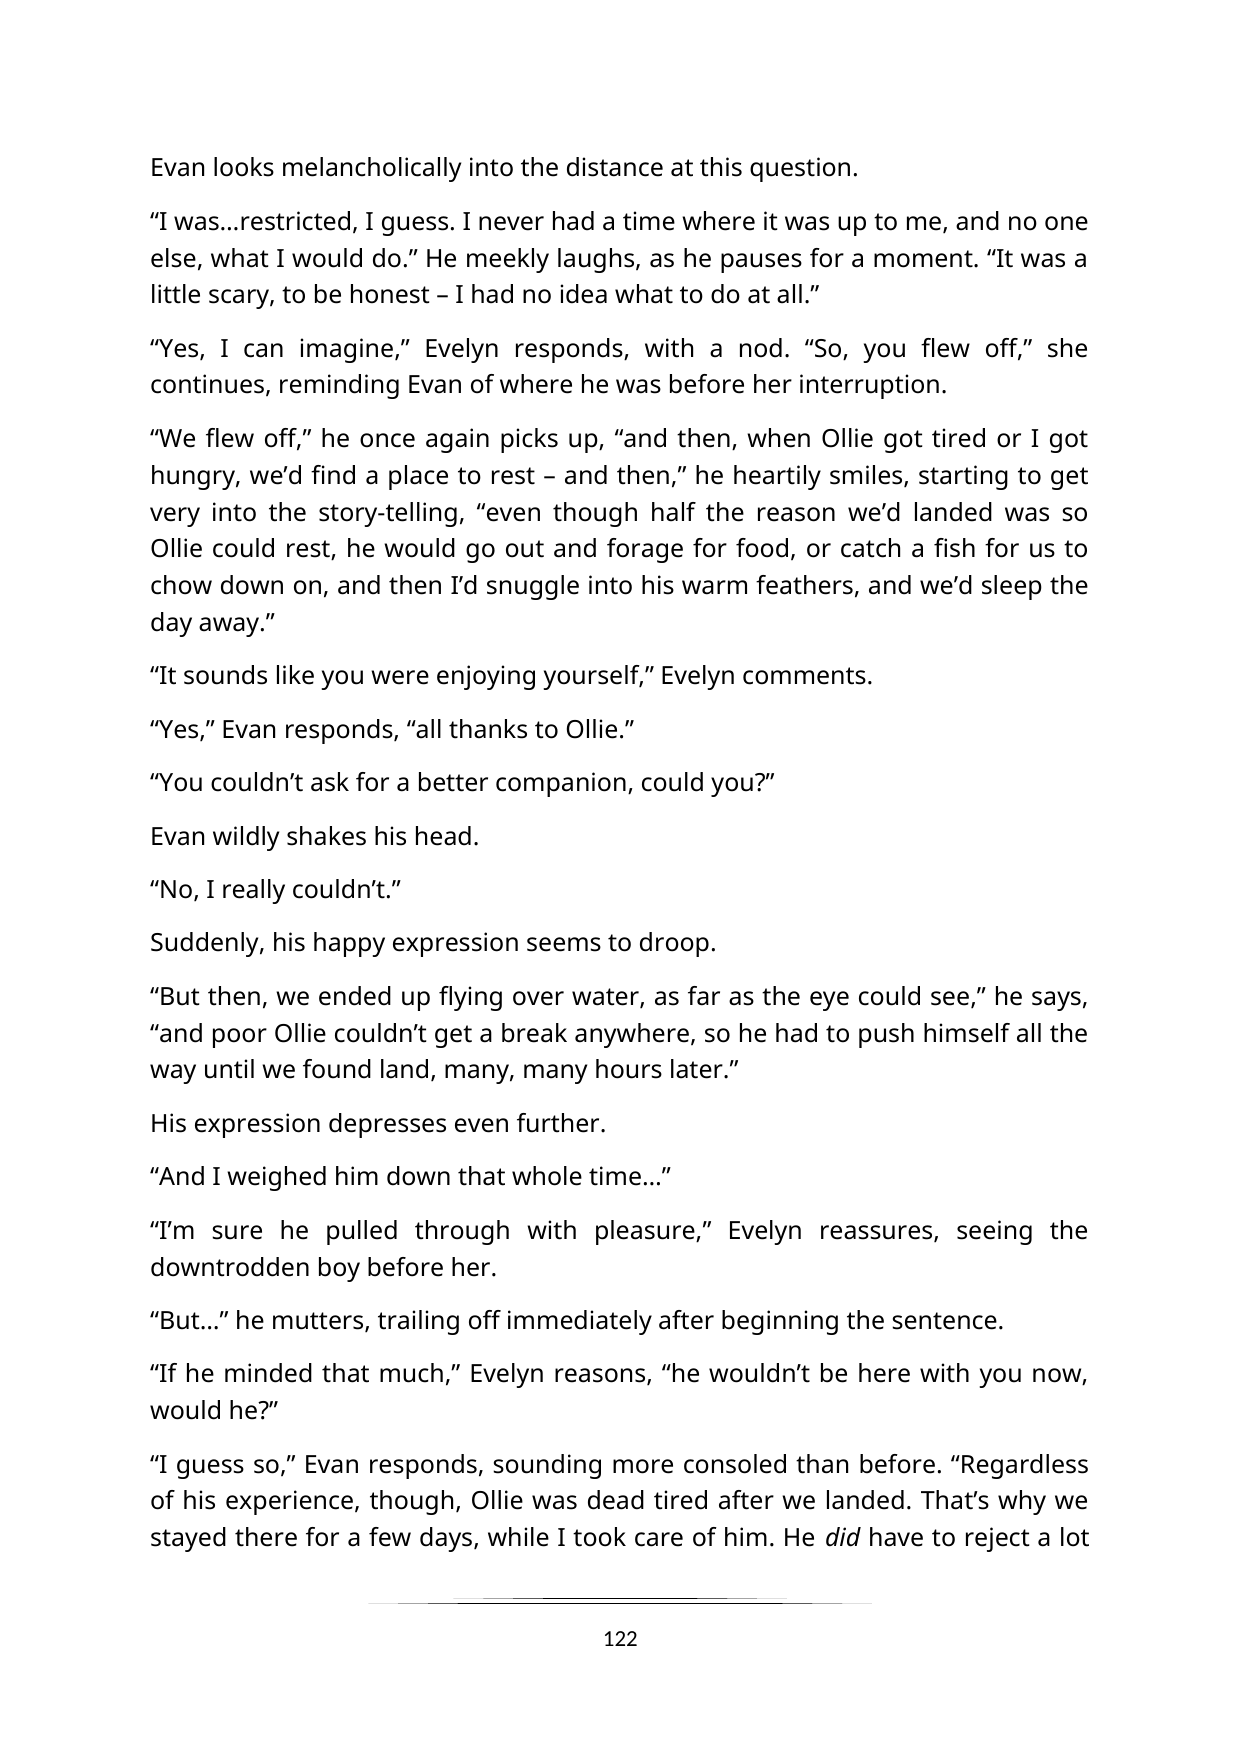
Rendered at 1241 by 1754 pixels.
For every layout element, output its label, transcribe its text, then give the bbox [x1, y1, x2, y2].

text Suddenly, his happy expression seems to droop. [150, 925, 1090, 959]
text “And I weighed him down that whole time…” [150, 1159, 1090, 1193]
text “We flew off,” he once again picks up, “and then, when Ollie got tired or I got hungry, we’d find a place to rest – and then,” he heartily smiles, starting to get very into the story-telling, “even though half the reason we’d landed was so Ollie could rest, he would go out and forage for food, or catch a fish for us to chow down on, and then I’d snuggle into his warm feathers, and we’d sleep the day away.” [150, 421, 1090, 638]
text “Yes,” Evan responds, “all thanks to Ollie.” [150, 711, 1090, 745]
text His expression depresses even further. [150, 1106, 1090, 1139]
text Evan wildly shakes his head. [150, 818, 1090, 852]
text Evan looks melancholically into the distance at this question. [150, 150, 1090, 184]
text “But then, we ended up flying over water, as far as the eye could see,” he says, “and poor Ollie couldn’t get a break anywhere, so he had to push himself all the way until we found land, many, many hours later.” [150, 978, 1090, 1086]
text “I’m sure he pulled through with pleasure,” Evelyn reassures, seeing the downtrodden boy before her. [150, 1212, 1090, 1283]
text “You couldn’t ask for a better companion, could you?” [150, 765, 1090, 799]
text “I was…restricted, I guess. I never had a time where it was up to me, and no one else, what I would do.” He meekly laughs, as he pauses for a moment. “It was a little scary, to be honest – I had no idea what to do at all.” [150, 203, 1090, 311]
text “It sounds like you were enjoying yourself,” Evelyn comments. [150, 658, 1090, 692]
text “But…” he mutters, trailing off immediately after beginning the sentence. [150, 1303, 1090, 1337]
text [150, 1446, 1090, 1554]
text “If he minded that much,” Evelyn reasons, “he wouldn’t be here with you now, would he?” [150, 1356, 1090, 1427]
text “No, I really couldn’t.” [150, 872, 1090, 906]
text “Yes, I can imagine,” Evelyn responds, with a nod. “So, you flew off,” she continues, reminding Evan of where he was before her interruption. [150, 330, 1090, 401]
